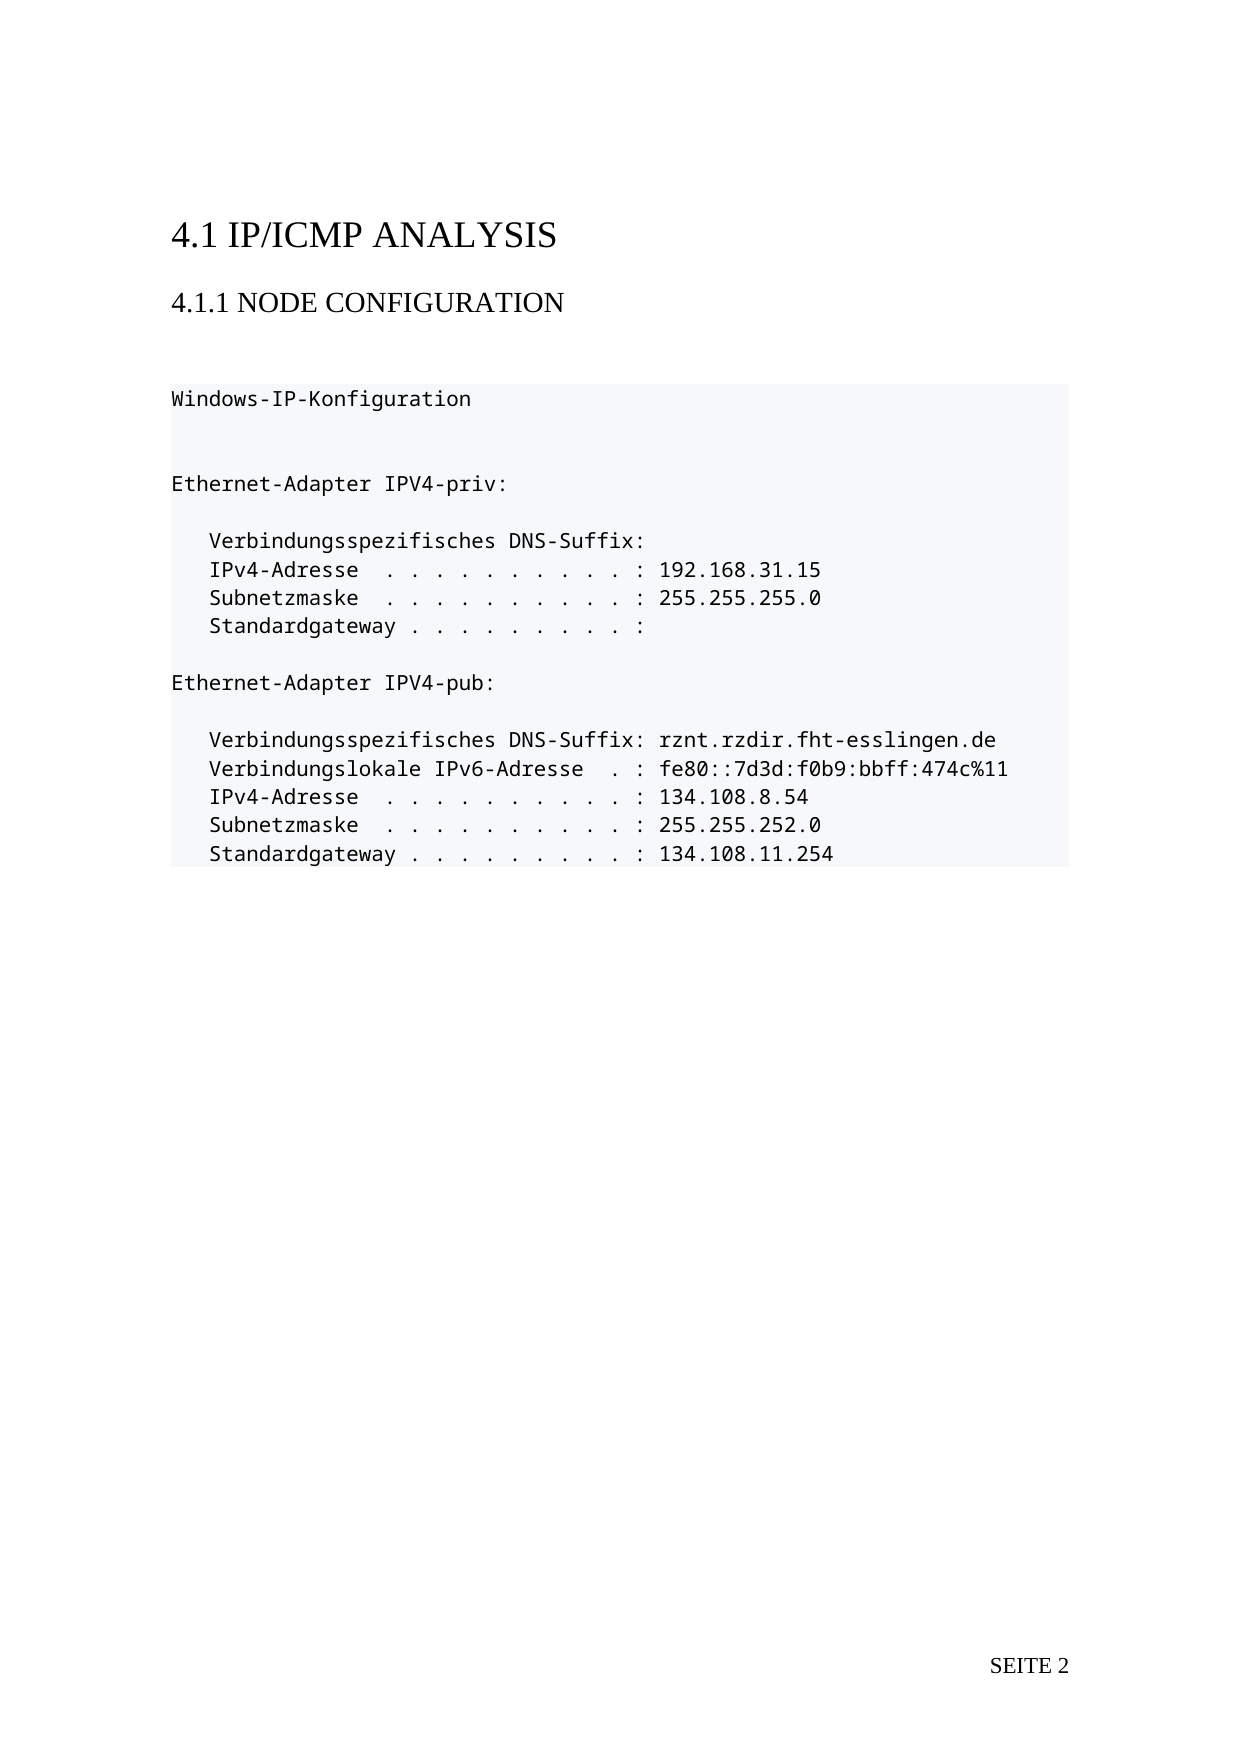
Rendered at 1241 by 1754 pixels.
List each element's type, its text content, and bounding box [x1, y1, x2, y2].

text Ethernet-Adapter IPV4-priv: [171, 469, 1069, 498]
subtitle 4.1.1 Node configuration [171, 285, 1069, 318]
text Verbindungslokale IPv6-Adresse . : fe80::7d3d:f0b9:bbff:474c%11 [171, 754, 1069, 782]
text Subnetzmaske . . . . . . . . . . : 255.255.252.0 [171, 811, 1069, 839]
text Standardgateway . . . . . . . . . : 134.108.11.254 [171, 839, 1069, 867]
text Ethernet-Adapter IPV4-pub: [171, 668, 1069, 697]
text Verbindungsspezifisches DNS-Suffix: [171, 526, 1069, 555]
text IPv4-Adresse . . . . . . . . . . : 134.108.8.54 [171, 782, 1069, 811]
text Windows-IP-Konfiguration [171, 384, 1069, 412]
text IPv4-Adresse . . . . . . . . . . : 192.168.31.15 [171, 555, 1069, 583]
text Standardgateway . . . . . . . . . : [171, 612, 1069, 640]
text Verbindungsspezifisches DNS-Suffix: rznt.rzdir.fht-esslingen.de [171, 725, 1069, 754]
text Subnetzmaske . . . . . . . . . . : 255.255.255.0 [171, 583, 1069, 612]
subtitle 4.1 IP/ICMP ANALYSIS [171, 212, 1069, 256]
